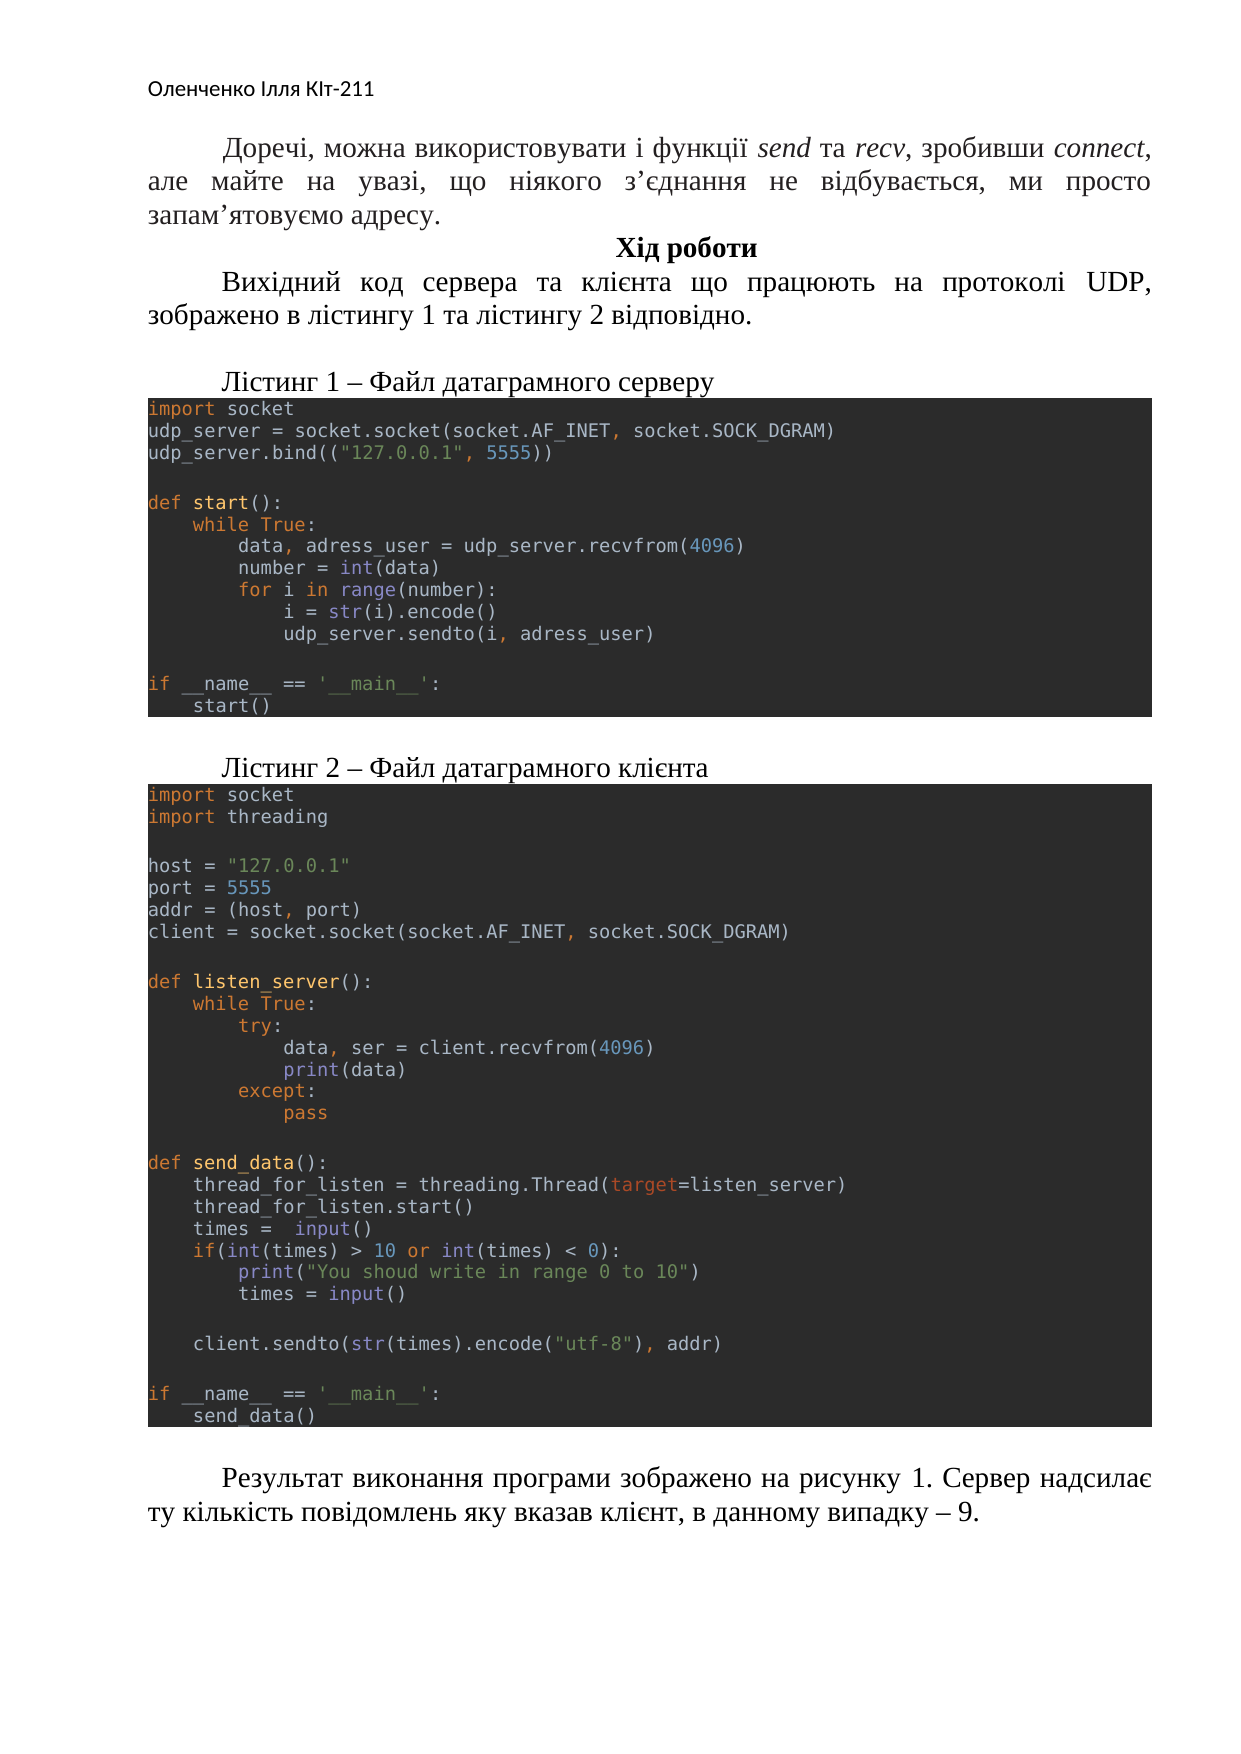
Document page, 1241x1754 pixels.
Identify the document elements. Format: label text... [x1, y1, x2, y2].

text Хід роботи [148, 230, 1152, 264]
text import socket import threading host = "127.0.0.1" port = 5555 addr = (host, port) client = socket.socket(socket.AF_INET, socket.SOCK_DGRAM) def listen_server(): while True: try: data, ser = client.recvfrom(4096) print(data) except: pass def send_data(): thread_for_listen = threading.Thread(target=listen_server) thread_for_listen.start() times = input() if(int(times) > 10 or int(times) < 0): print("You shoud write in range 0 to 10") times = input() client.sendto(str(times).encode("utf-8"), addr) if __name__ == '__main__': send_data() [148, 784, 1152, 1427]
text Доречі, можна використовувати і функції send та recv, зробивши connect, але майте на увазі, що ніякого з’єднання не відбувається, ми просто запам’ятовуємо адресу. [148, 130, 1152, 230]
text Вихідний код сервера та клієнта що працюють на протоколі UDP, зображено в лістингу 1 та лістингу 2 відповідно. [148, 264, 1152, 331]
text Результат виконання програми зображено на рисунку 1. Сервер надсилає ту кількість повідомлень яку вказав клієнт, в данному випадку – 9. [148, 1461, 1152, 1528]
text Лістинг 1 – Файл датаграмного серверу [148, 364, 1152, 398]
text import socket udp_server = socket.socket(socket.AF_INET, socket.SOCK_DGRAM) udp_server.bind(("127.0.0.1", 5555)) def start(): while True: data, adress_user = udp_server.recvfrom(4096) number = int(data) for i in range(number): i = str(i).encode() udp_server.sendto(i, adress_user) if __name__ == '__main__': start() [148, 398, 1152, 717]
text Лістинг 2 – Файл датаграмного клієнта [148, 750, 1152, 784]
